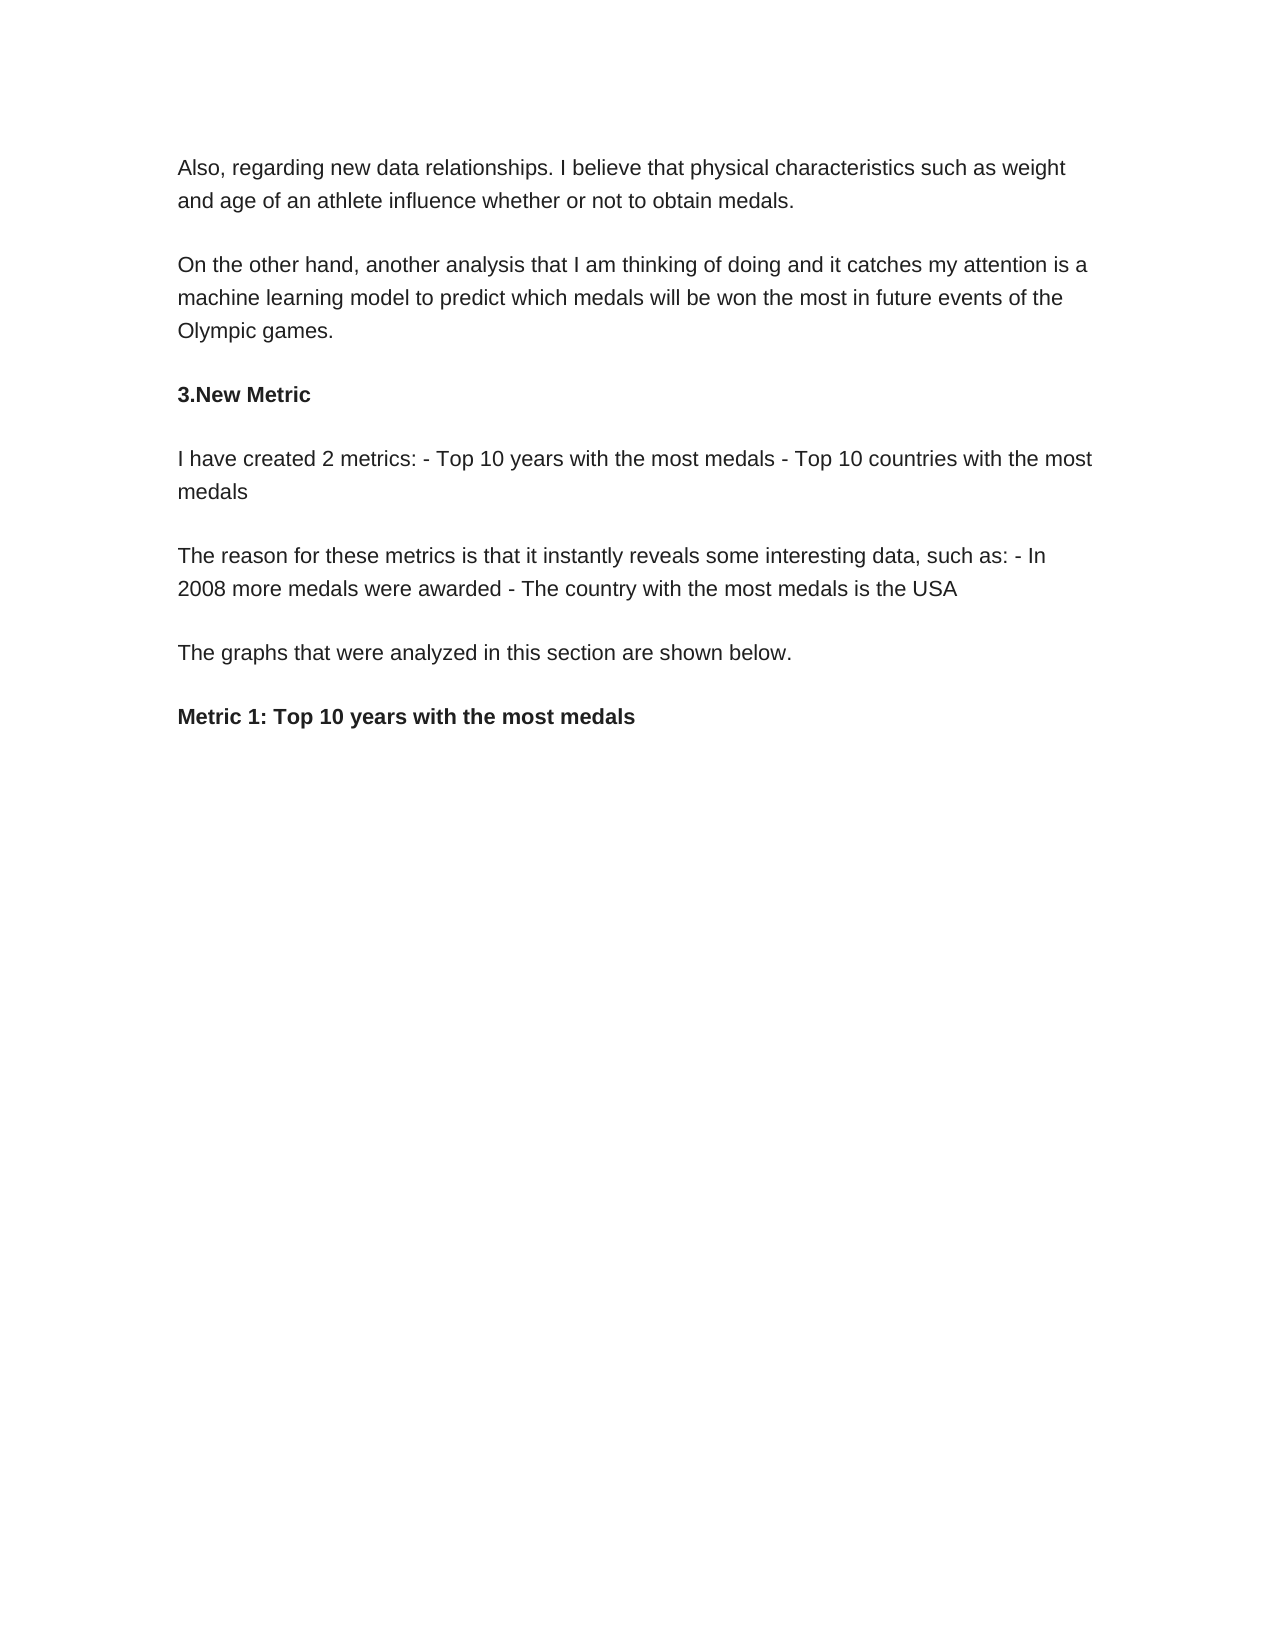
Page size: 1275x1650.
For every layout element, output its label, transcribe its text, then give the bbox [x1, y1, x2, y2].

text Metric 1: Top 10 years with the most medals [177, 696, 1098, 729]
text On the other hand, another analysis that I am thinking of doing and it catches my attention is a machine learning model to predict which medals will be won the most in future events of the Olympic games. [177, 244, 1098, 343]
text 3.New Metric [177, 374, 1098, 407]
text Also, regarding new data relationships. I believe that physical characteristics such as weight and age of an athlete influence whether or not to obtain medals. [177, 148, 1098, 213]
text I have created 2 metrics: - Top 10 years with the most medals - Top 10 countries with the most medals [177, 438, 1098, 504]
text The graphs that were analyzed in this section are shown below. [177, 632, 1098, 665]
text The reason for these metrics is that it instantly reveals some interesting data, such as: - In 2008 more medals were awarded - The country with the most medals is the USA [177, 535, 1098, 601]
